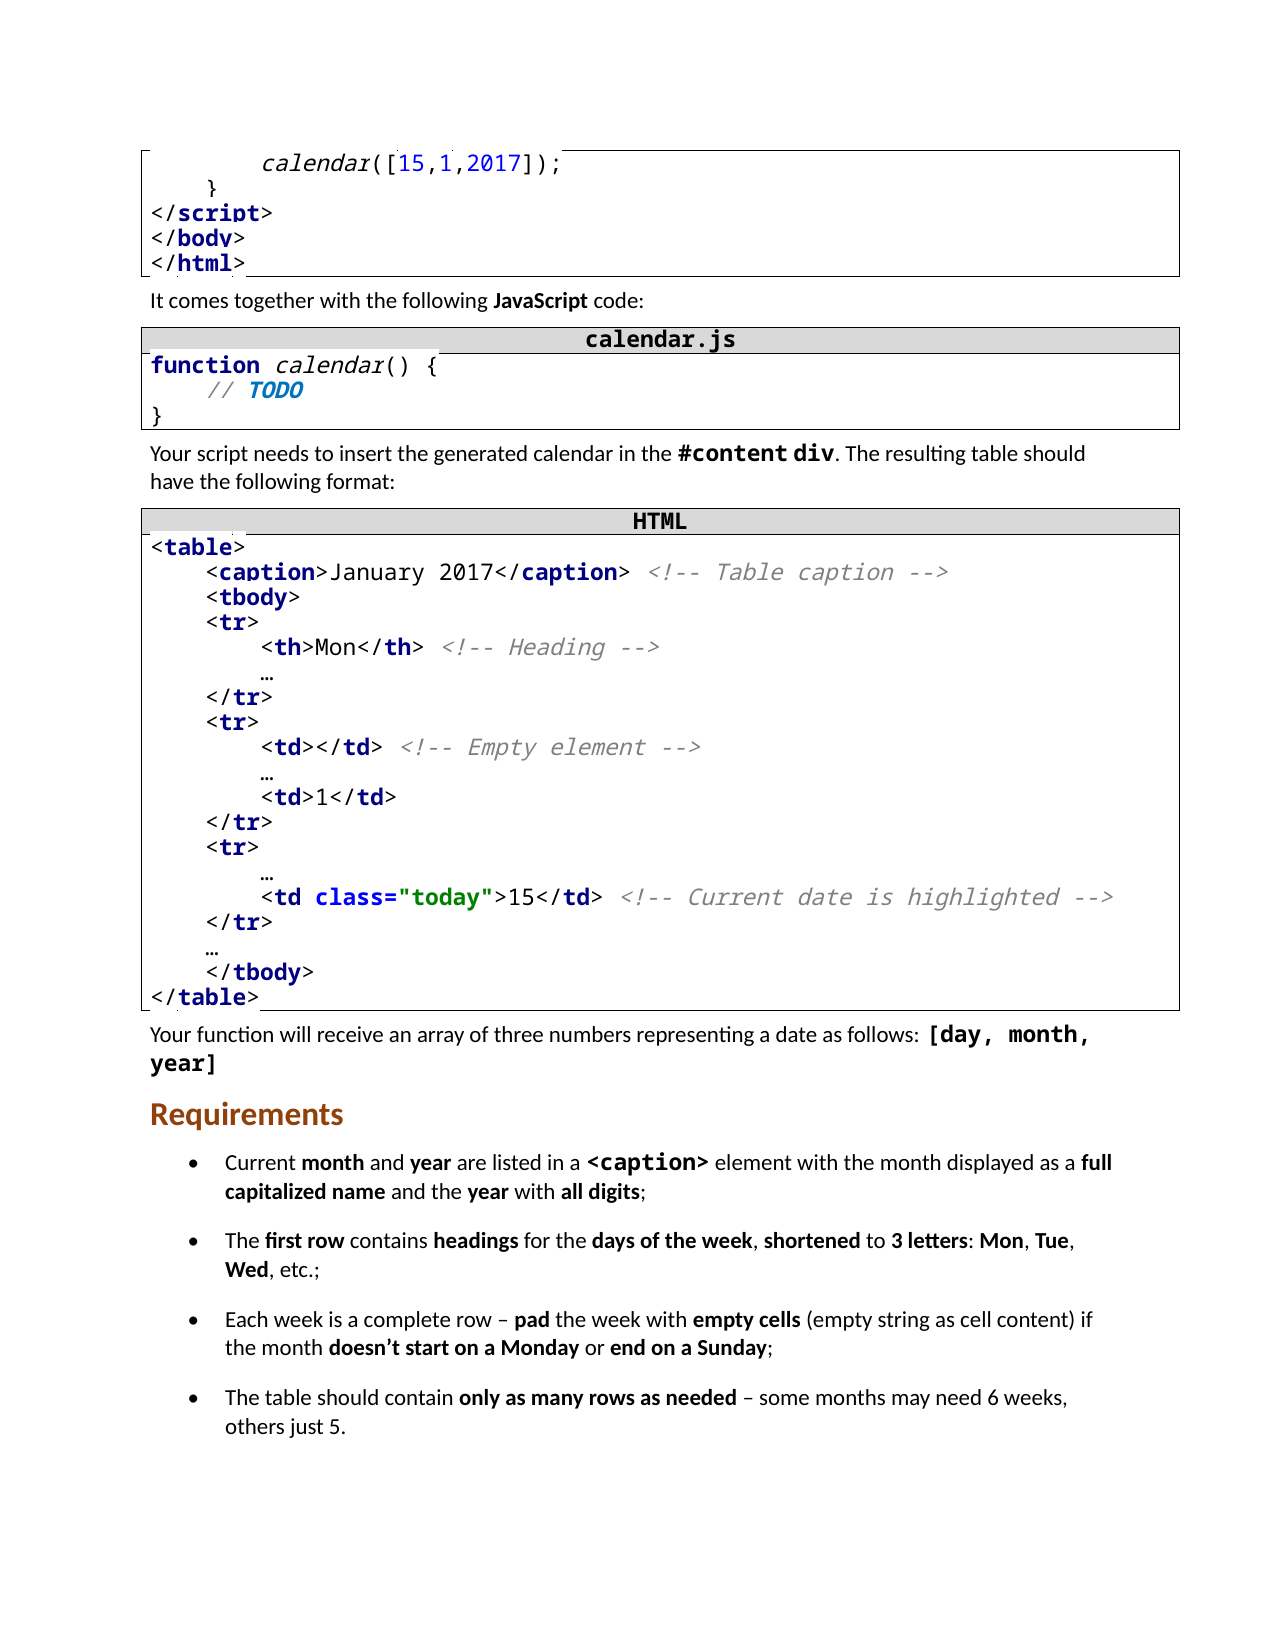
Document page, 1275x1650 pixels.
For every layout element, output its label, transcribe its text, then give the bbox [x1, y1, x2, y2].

text Your script needs to insert the generated calendar in the #content div. The resulting table should have the following format: [150, 438, 1125, 496]
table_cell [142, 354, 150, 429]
table_header calendar.js [142, 328, 1179, 353]
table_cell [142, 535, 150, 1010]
list The table should contain only as many rows as needed – some months may need 6 weeks, others just 5. [187, 1382, 1125, 1440]
list Current month and year are listed in a <caption> element with the month displayed as a full capitalized name and the year with all digits; [187, 1147, 1125, 1205]
table_header HTML [142, 509, 1179, 534]
text It comes together with the following JavaScript code: [150, 285, 1125, 314]
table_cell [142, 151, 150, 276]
text Requirements [150, 1102, 1125, 1131]
list The first row contains headings for the days of the week, shortened to 3 letters: Mon, Tue, Wed, etc.; [187, 1226, 1125, 1283]
table_cell <table> <caption>January 2017</caption> <!-- Table caption --> <tbody> <tr> <th>Mon</th> <!-- Heading --> … </tr> <tr> <td></td> <!-- Empty element --> … <td>1</td> </tr> <tr> … <td class="today">15</td> <!-- Current date is highlighted --> </tr> … </tbody> </table> [219, 535, 1179, 1010]
list Each week is a complete row – pad the week with empty cells (empty string as cell content) if the month doesn’t start on a Monday or end on a Sunday; [187, 1304, 1125, 1362]
text Your function will receive an array of three numbers representing a date as follows: [day, month, year] [150, 1019, 1125, 1077]
table_cell function calendar() { // TODO } [164, 354, 1179, 429]
